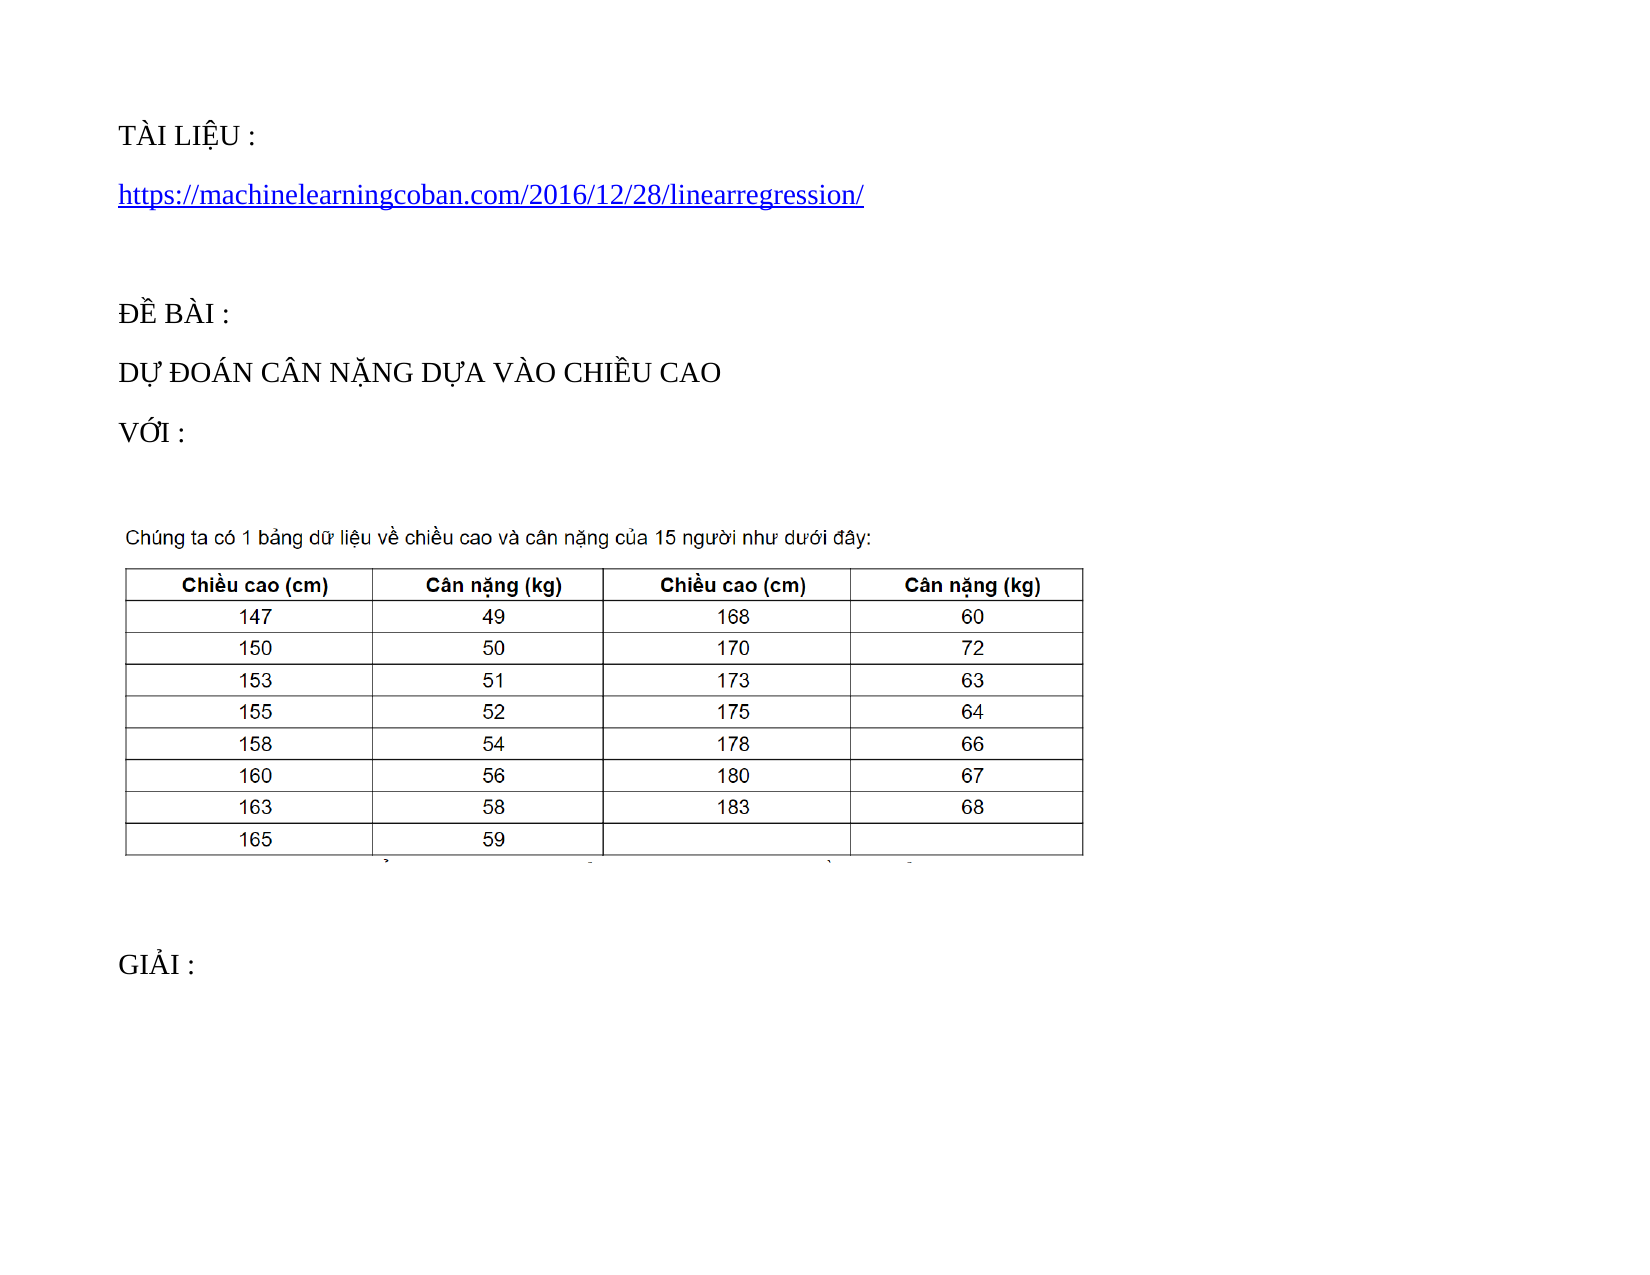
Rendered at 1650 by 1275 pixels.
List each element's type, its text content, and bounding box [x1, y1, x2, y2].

text https://machinelearningcoban.com/2016/12/28/linearregression/ [118, 177, 1532, 211]
text ĐỀ BÀI : [118, 296, 1532, 330]
text GIẢI : [118, 947, 1532, 1019]
picture [118, 512, 1094, 863]
text TÀI LIỆU : [118, 118, 1532, 152]
text VỚI : [118, 415, 1532, 448]
text DỰ ĐOÁN CÂN NẶNG DỰA VÀO CHIỀU CAO [118, 356, 1532, 389]
